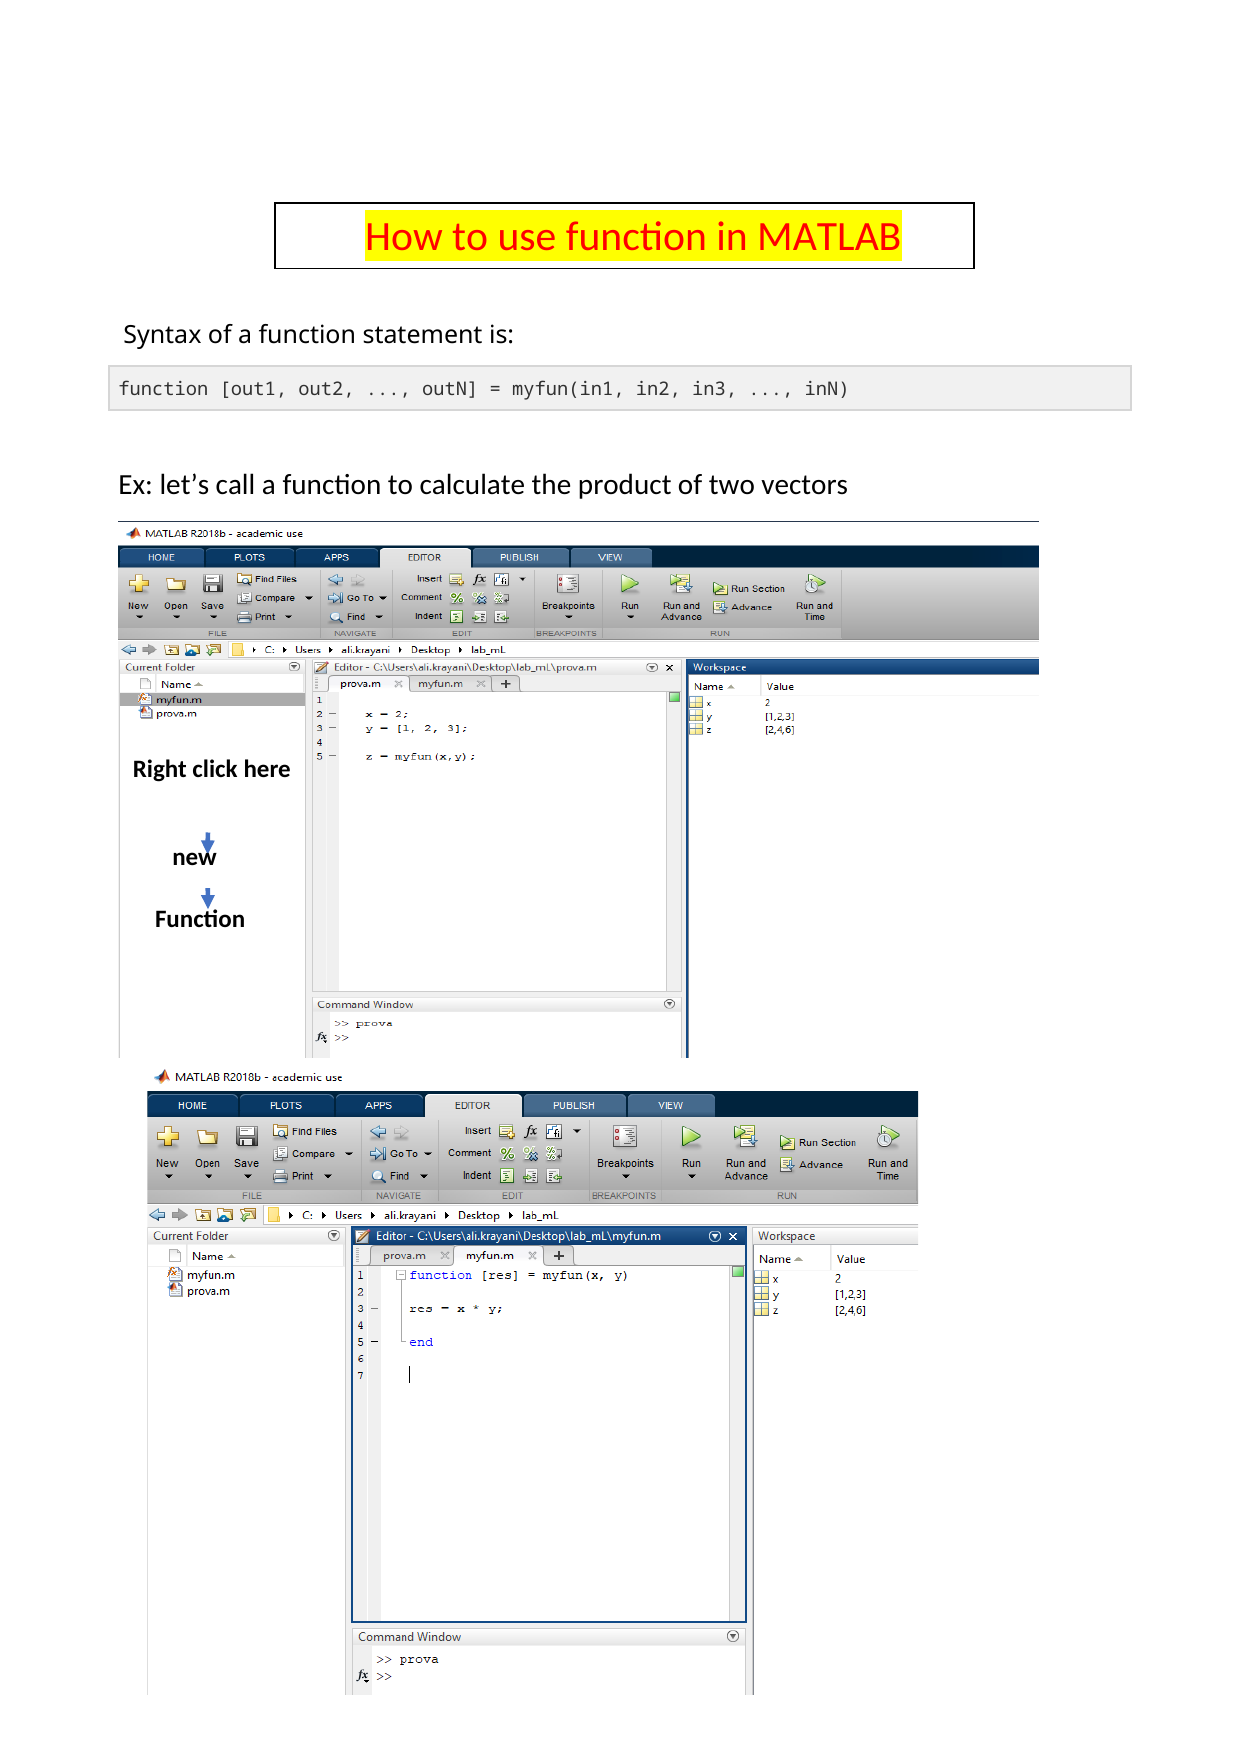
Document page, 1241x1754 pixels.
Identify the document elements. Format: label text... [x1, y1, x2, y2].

picture [147, 1065, 919, 1695]
picture [118, 521, 1039, 1058]
text Ex: let’s call a function to calculate the product of two vectors [118, 466, 1122, 501]
text function [out1, out2, ..., outN] = myfun(in1, in2, in3, ..., inN) [110, 367, 1130, 409]
text Syntax of a function statement is: [123, 313, 1117, 350]
